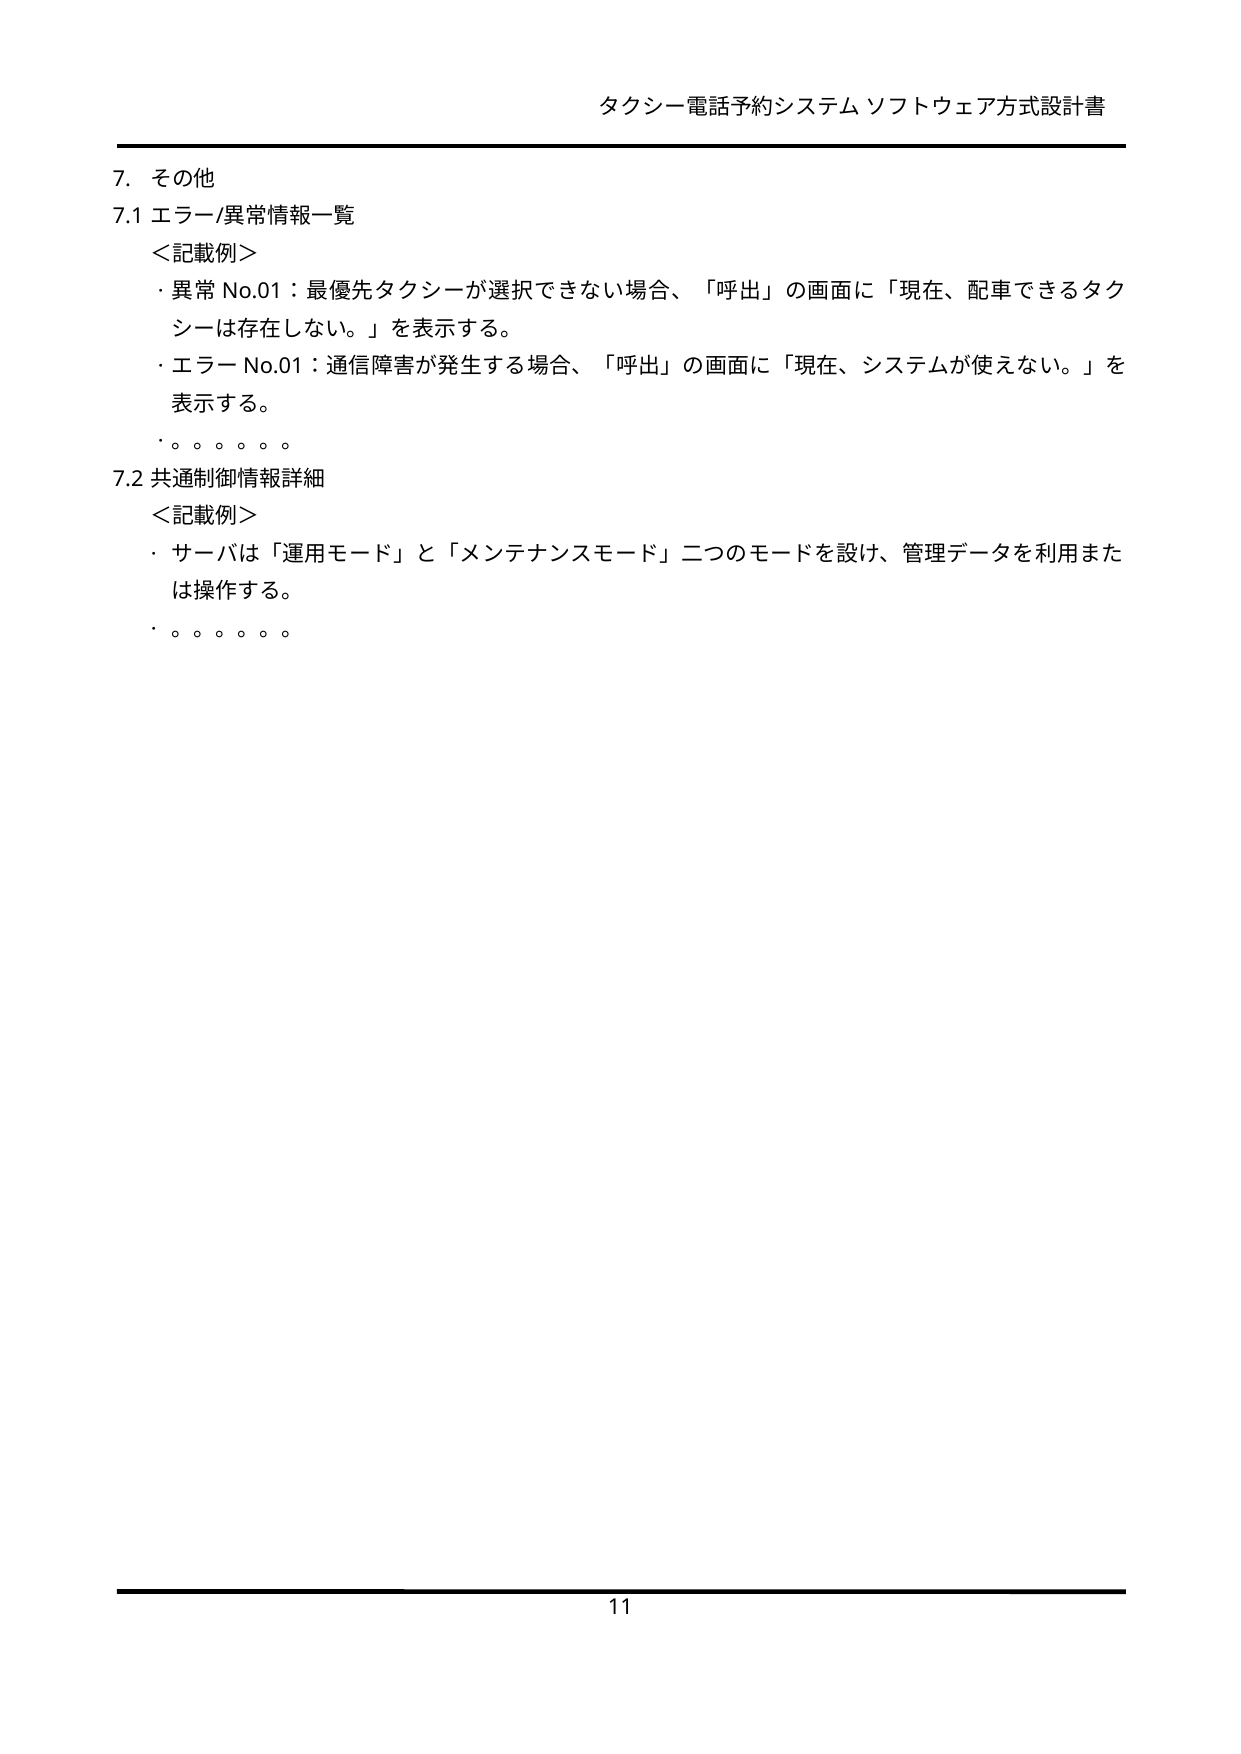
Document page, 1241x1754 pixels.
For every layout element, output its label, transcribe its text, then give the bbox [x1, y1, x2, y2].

subtitle その他 [112, 158, 1128, 196]
subtitle 共通制御情報詳細 [112, 458, 1128, 496]
subtitle エラー/異常情報一覧 [112, 196, 1128, 233]
list 。。。。。。 [157, 421, 1128, 458]
list 異常No.01：最優先タクシーが選択できない場合、「呼出」の画面に「現在、配車できるタクシーは存在しない。」を表示する。 [157, 271, 1128, 346]
list ＜記載例＞ [150, 496, 1128, 533]
list ＜記載例＞ [150, 233, 1128, 271]
list 。。。。。。 [150, 608, 1128, 646]
list エラーNo.01：通信障害が発生する場合、「呼出」の画面に「現在、システムが使えない。」を表示する。 [157, 346, 1128, 421]
list サーバは「運用モード」と「メンテナンスモード」二つのモードを設け、管理データを利用または操作する。 [150, 533, 1128, 608]
